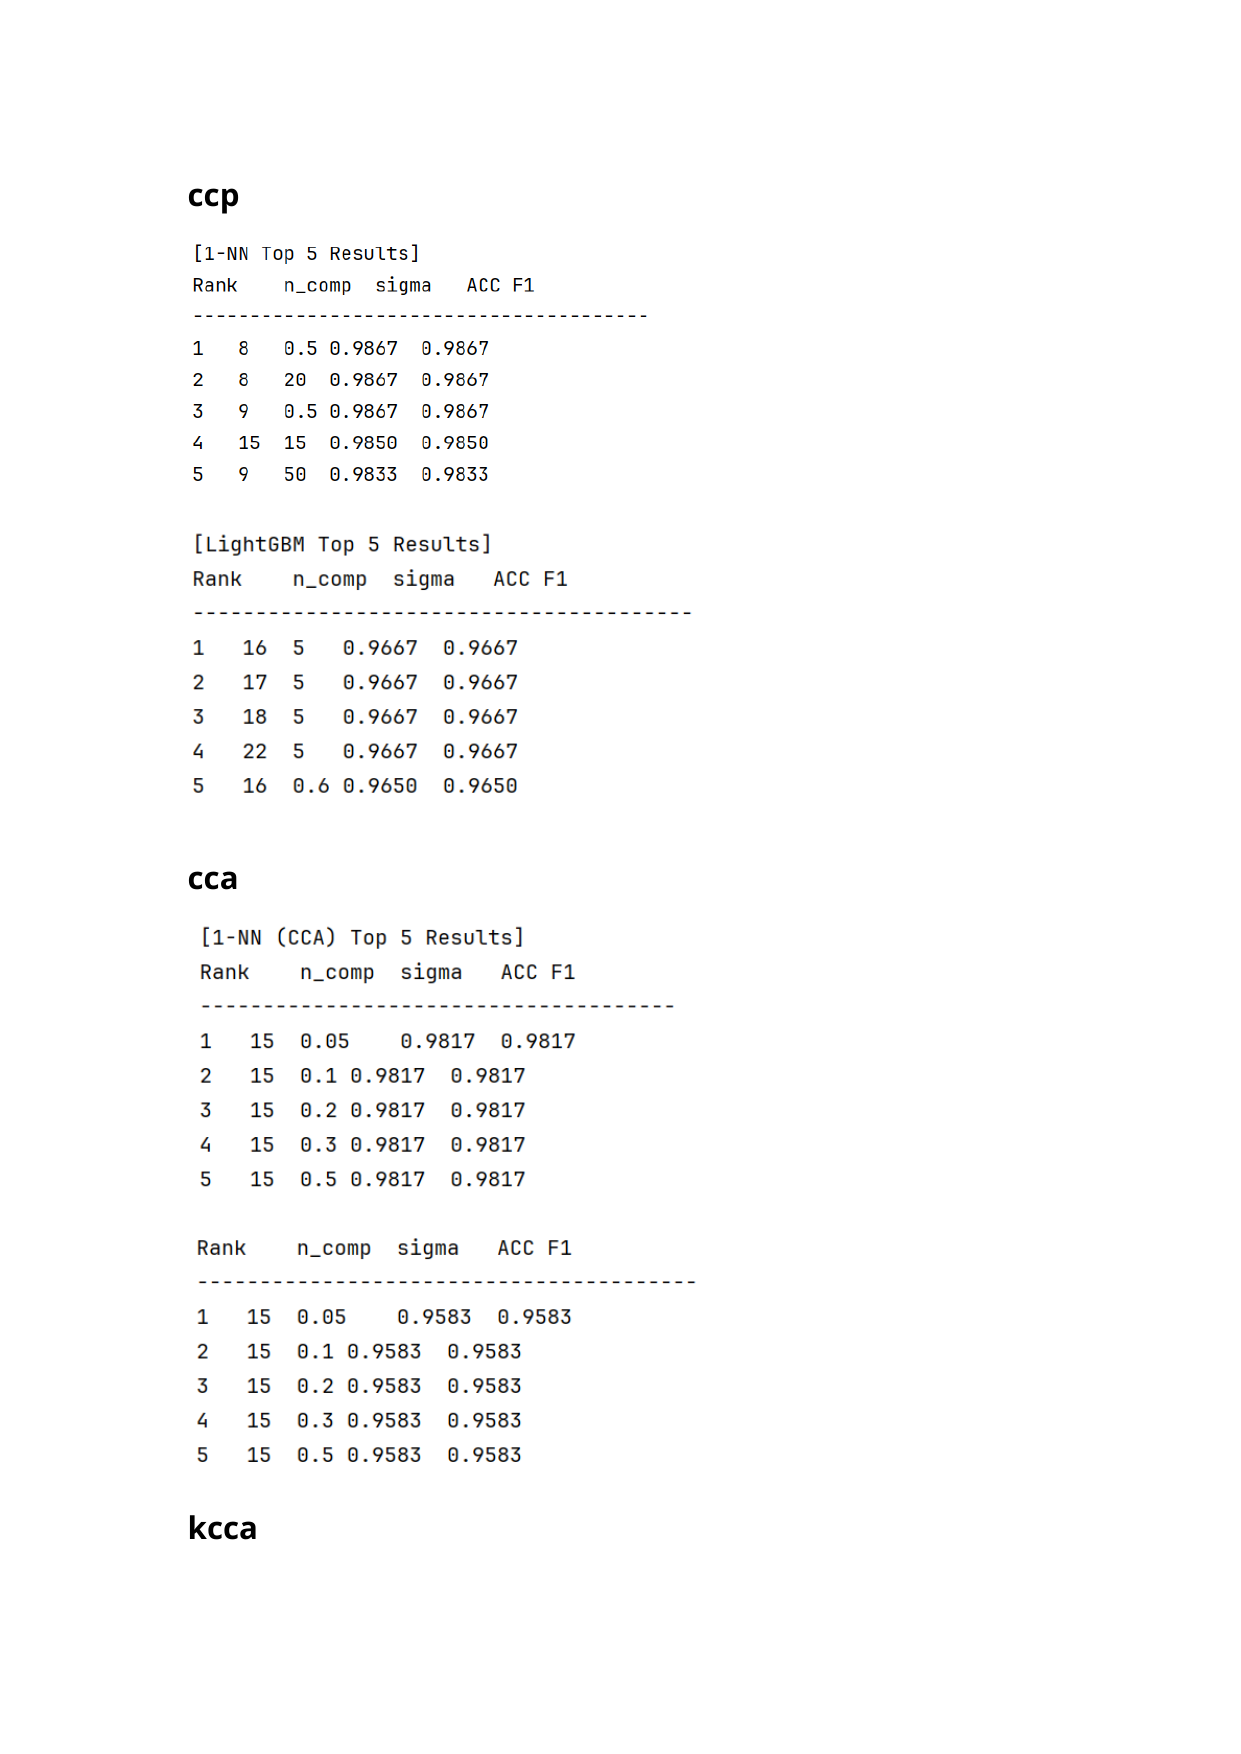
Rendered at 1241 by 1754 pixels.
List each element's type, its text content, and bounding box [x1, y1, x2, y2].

picture [187, 909, 677, 1203]
picture [187, 1234, 732, 1485]
text ccp [187, 162, 1053, 227]
picture [187, 227, 720, 508]
text cca [187, 844, 1053, 909]
picture [187, 519, 756, 822]
text kcca [187, 1494, 1053, 1559]
